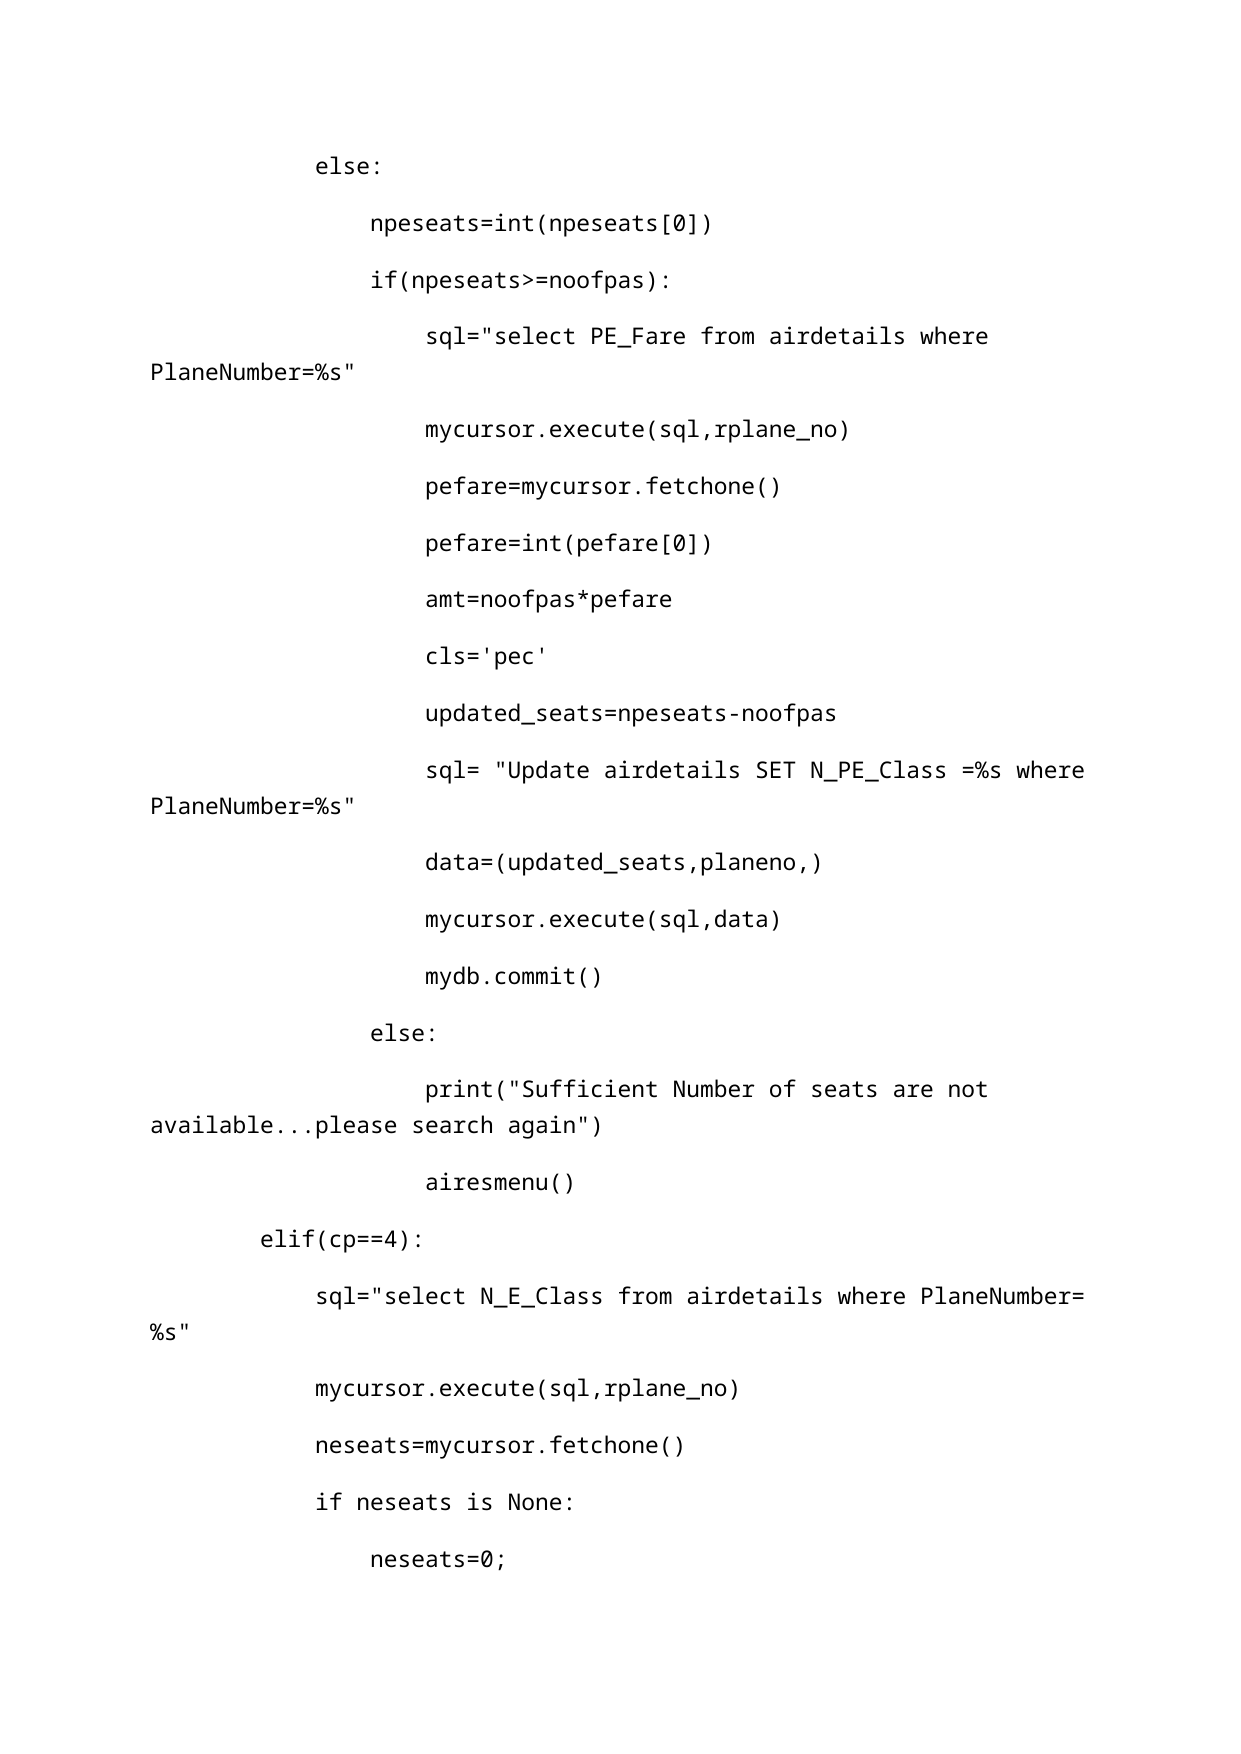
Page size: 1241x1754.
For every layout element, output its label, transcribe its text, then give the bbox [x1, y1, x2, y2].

text if(npeseats>=noofpas): [150, 263, 1090, 295]
text mycursor.execute(sql,rplane_no) [150, 413, 1090, 444]
text print("Sufficient Number of seats are not available...please search again") [150, 1073, 1090, 1141]
text elif(cp==4): [150, 1223, 1090, 1254]
text cls='pec' [150, 640, 1090, 671]
text sql= "Update airdetails SET N_PE_Class =%s where PlaneNumber=%s" [150, 754, 1090, 821]
text amt=noofpas*pefare [150, 583, 1090, 614]
text else: [150, 1017, 1090, 1048]
text mycursor.execute(sql,data) [150, 903, 1090, 934]
text mydb.commit() [150, 960, 1090, 991]
text npeseats=int(npeseats[0]) [150, 207, 1090, 238]
text airesmenu() [150, 1166, 1090, 1197]
text sql="select N_E_Class from airdetails where PlaneNumber=%s" [150, 1280, 1090, 1347]
text sql="select PE_Fare from airdetails where PlaneNumber=%s" [150, 320, 1090, 387]
text neseats=0; [150, 1543, 1090, 1574]
text else: [150, 150, 1090, 181]
text data=(updated_seats,planeno,) [150, 846, 1090, 878]
text updated_seats=npeseats-noofpas [150, 697, 1090, 728]
text pefare=int(pefare[0]) [150, 527, 1090, 558]
text mycursor.execute(sql,rplane_no) [150, 1372, 1090, 1404]
text pefare=mycursor.fetchone() [150, 470, 1090, 501]
text if neseats is None: [150, 1486, 1090, 1517]
text neseats=mycursor.fetchone() [150, 1429, 1090, 1460]
